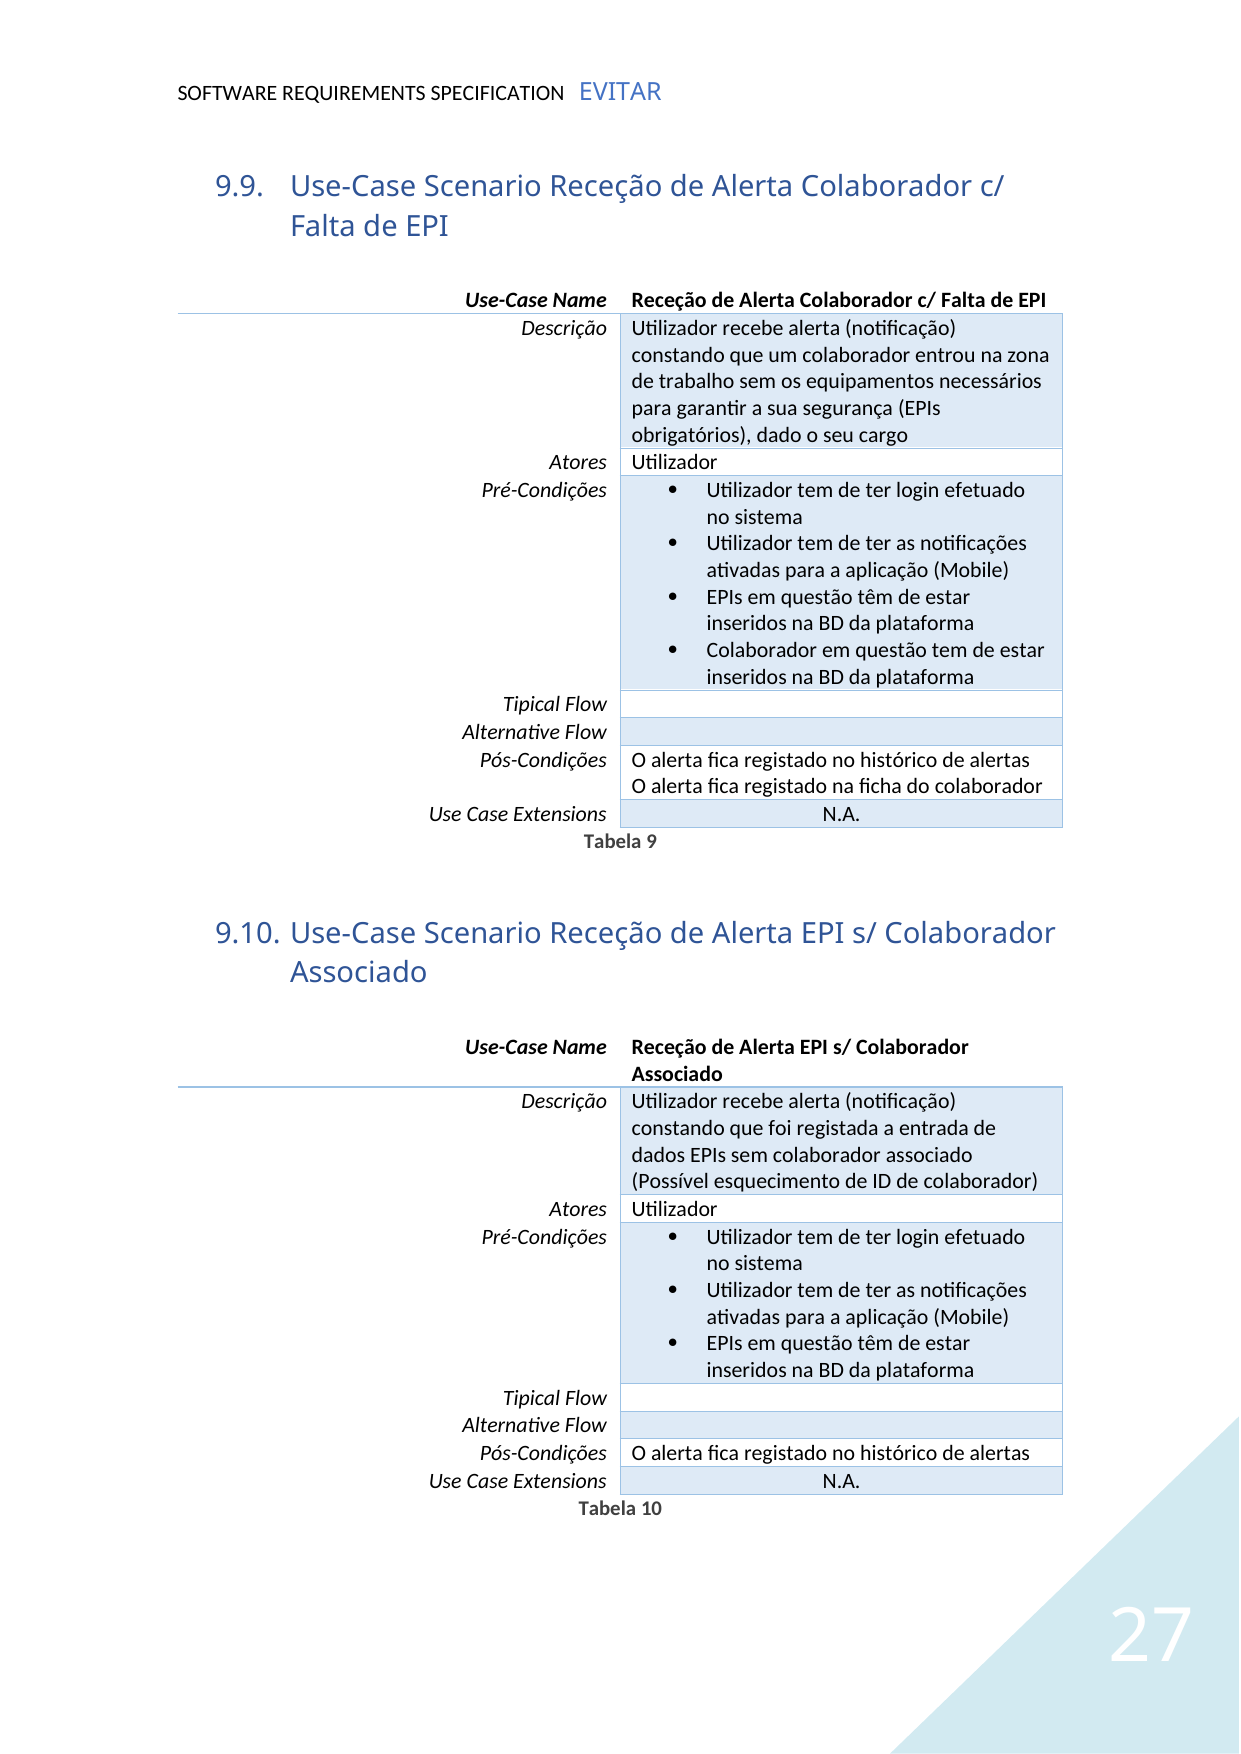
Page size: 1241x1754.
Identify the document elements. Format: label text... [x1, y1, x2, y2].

table_cell Descrição [178, 314, 620, 447]
table_cell Use Case Extensions [178, 1466, 620, 1494]
table_cell O alerta fica registado no histórico de alertas O alerta fica registado na ficha do colaborador [621, 746, 1062, 799]
table_cell Pós-Condições [178, 745, 620, 799]
table_cell Tipical Flow [178, 690, 620, 717]
table_cell Utilizador recebe alerta (notificação) constando que um colaborador entrou na zona de trabalho sem os equipamentos necessários para garantir a sua segurança (EPIs obrigatórios), dado o seu cargo [621, 314, 1062, 447]
table_cell Utilizador [621, 449, 1062, 475]
table_cell Utilizador recebe alerta (notificação) constando que foi registada a entrada de dados EPIs sem colaborador associado (Possível esquecimento de ID de colaborador) [621, 1088, 1062, 1194]
table_header Receção de Alerta Colaborador c/ Falta de EPI [620, 286, 1062, 313]
table_cell N.A. [621, 800, 1062, 827]
table_cell O alerta fica registado no histórico de alertas [621, 1439, 1062, 1466]
table_cell Use Case Extensions [178, 799, 620, 827]
table_cell Pré-Condições [178, 475, 620, 689]
subtitle Use-Case Scenario Receção de Alerta EPI s/ Colaborador Associado [215, 912, 1063, 991]
table_cell Pós-Condições [178, 1438, 620, 1466]
table_cell Utilizador tem de ter login efetuado no sistema Utilizador tem de ter as notificações ativadas para a aplicação (Mobile) EPIs em questão têm de estar inseridos na BD da plataforma Colaborador em questão tem de estar inseridos na BD da plataforma [621, 476, 1062, 689]
table_cell Utilizador [621, 1195, 1062, 1222]
table_header Use-Case Name [178, 286, 620, 313]
table_cell [621, 691, 1062, 717]
table_cell N.A. [621, 1467, 1062, 1494]
table_header Use-Case Name [178, 1033, 620, 1086]
table_cell Atores [178, 1194, 620, 1222]
table_cell Alternative Flow [178, 1411, 620, 1438]
subtitle Use-Case Scenario Receção de Alerta Colaborador c/ Falta de EPI [215, 165, 1063, 244]
table_cell [621, 1412, 1062, 1438]
table_cell [621, 1384, 1062, 1411]
table_cell Atores [178, 448, 620, 475]
table_cell Tipical Flow [178, 1383, 620, 1411]
table_cell Pré-Condições [178, 1222, 620, 1383]
table_cell Alternative Flow [178, 717, 620, 745]
table_cell Descrição [178, 1088, 620, 1194]
table_cell [621, 718, 1062, 745]
table_header Receção de Alerta EPI s/ Colaborador Associado [620, 1033, 1062, 1086]
table_cell Utilizador tem de ter login efetuado no sistema Utilizador tem de ter as notificações ativadas para a aplicação (Mobile) EPIs em questão têm de estar inseridos na BD da plataforma [621, 1223, 1062, 1383]
